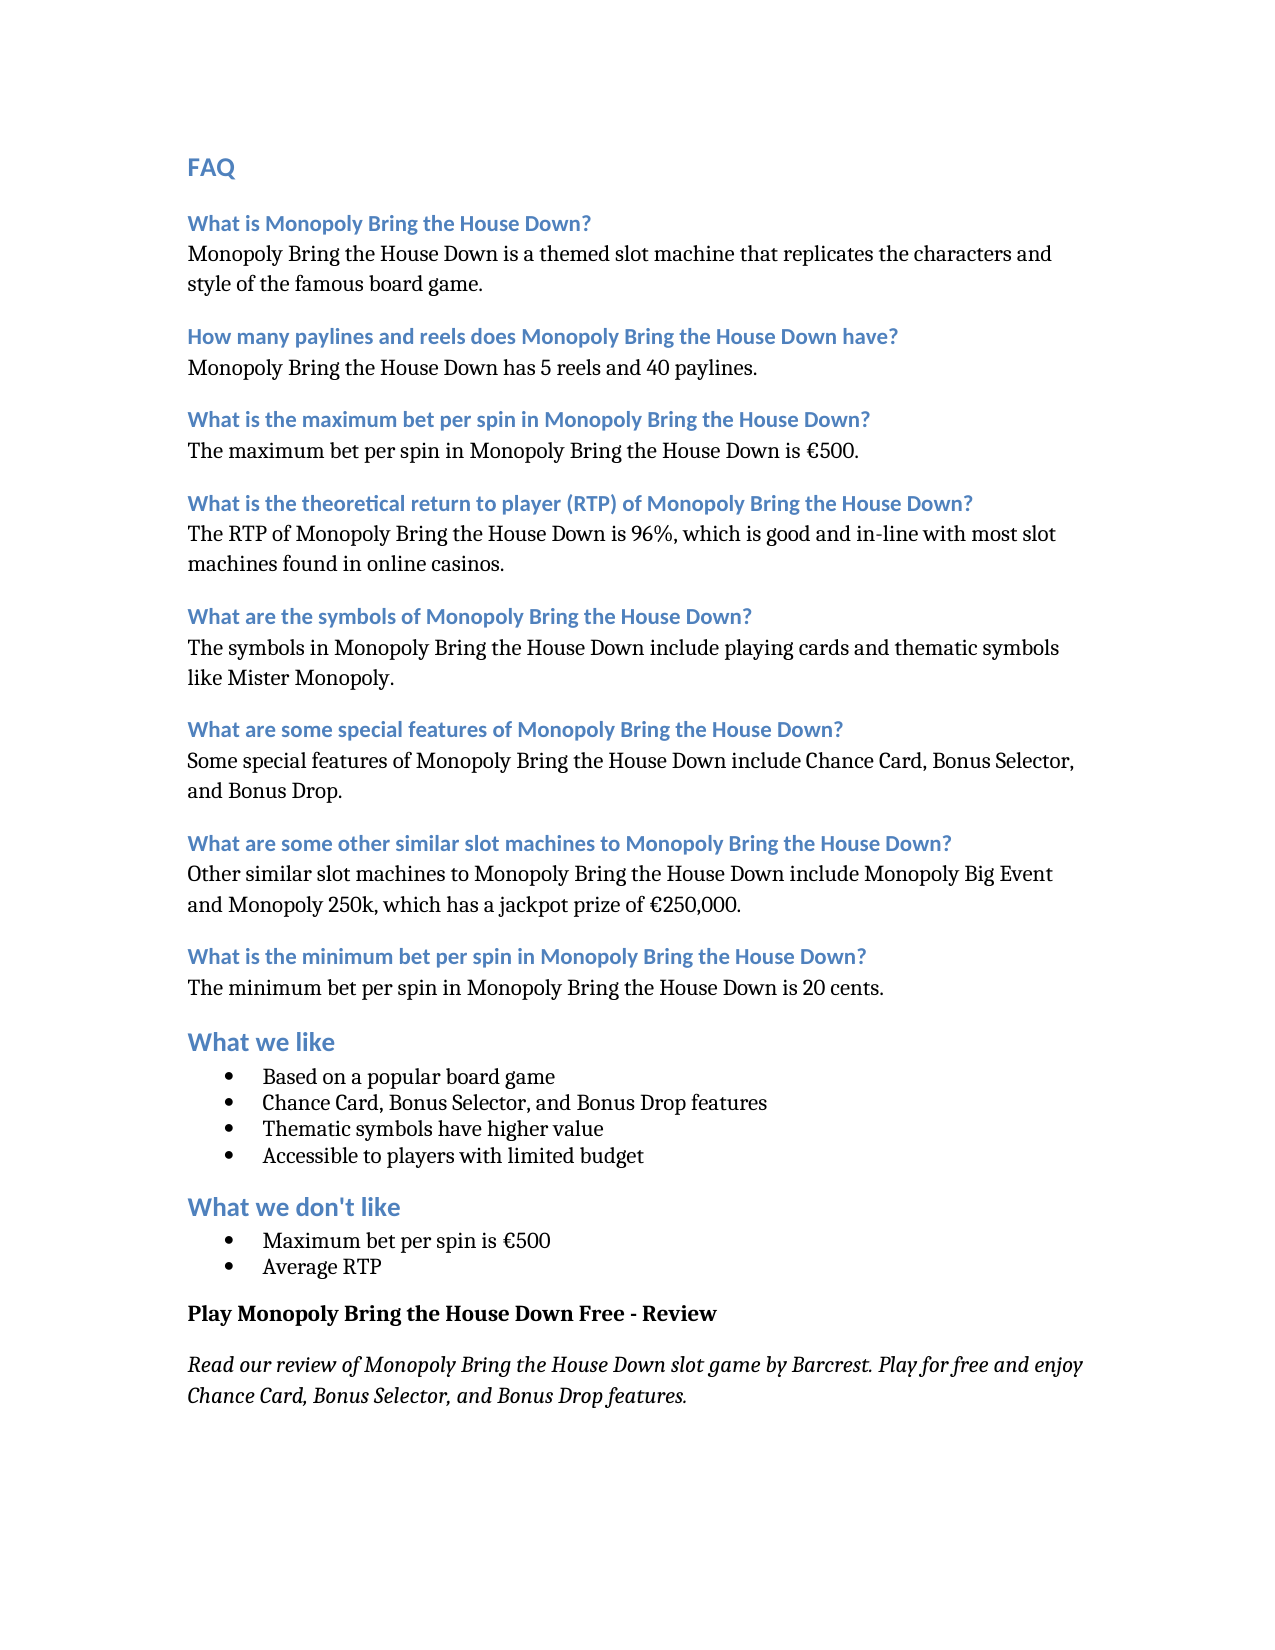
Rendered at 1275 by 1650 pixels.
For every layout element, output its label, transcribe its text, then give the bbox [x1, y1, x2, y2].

text Monopoly Bring the House Down is a themed slot machine that replicates the characters and style of the famous board game. [187, 241, 1087, 297]
list Based on a popular board game [225, 1063, 1087, 1090]
list Chance Card, Bonus Selector, and Bonus Drop features [225, 1090, 1087, 1116]
subtitle How many paylines and reels does Monopoly Bring the House Down have? [187, 322, 1087, 350]
subtitle What is the minimum bet per spin in Monopoly Bring the House Down? [187, 942, 1087, 970]
text Monopoly Bring the House Down has 5 reels and 40 paylines. [187, 354, 1087, 381]
subtitle What is Monopoly Bring the House Down? [187, 209, 1087, 237]
list Average RTP [225, 1254, 1087, 1280]
text The symbols in Monopoly Bring the House Down include playing cards and thematic symbols like Mister Monopoly. [187, 634, 1087, 691]
list Accessible to players with limited budget [225, 1143, 1087, 1169]
subtitle What are some special features of Monopoly Bring the House Down? [187, 716, 1087, 743]
subtitle What we don't like [187, 1190, 1087, 1223]
subtitle FAQ [187, 150, 1087, 183]
list Thematic symbols have higher value [225, 1116, 1087, 1143]
subtitle What are some other similar slot machines to Monopoly Bring the House Down? [187, 829, 1087, 857]
text Other similar slot machines to Monopoly Bring the House Down include Monopoly Big Event and Monopoly 250k, which has a jackpot prize of €250,000. [187, 861, 1087, 918]
text The RTP of Monopoly Bring the House Down is 96%, which is good and in-line with most slot machines found in online casinos. [187, 521, 1087, 577]
text Play Monopoly Bring the House Down Free - Review [187, 1301, 1087, 1328]
subtitle What we like [187, 1026, 1087, 1059]
text Some special features of Monopoly Bring the House Down include Chance Card, Bonus Selector, and Bonus Drop. [187, 748, 1087, 804]
subtitle What is the maximum bet per spin in Monopoly Bring the House Down? [187, 405, 1087, 433]
subtitle What are the symbols of Monopoly Bring the House Down? [187, 602, 1087, 630]
subtitle What is the theoretical return to player (RTP) of Monopoly Bring the House Down? [187, 489, 1087, 517]
text Read our review of Monopoly Bring the House Down slot game by Barcrest. Play for free and enjoy Chance Card, Bonus Selector, and Bonus Drop features. [187, 1352, 1087, 1409]
text The maximum bet per spin in Monopoly Bring the House Down is €500. [187, 438, 1087, 464]
text The minimum bet per spin in Monopoly Bring the House Down is 20 cents. [187, 974, 1087, 1001]
list Maximum bet per spin is €500 [225, 1228, 1087, 1254]
